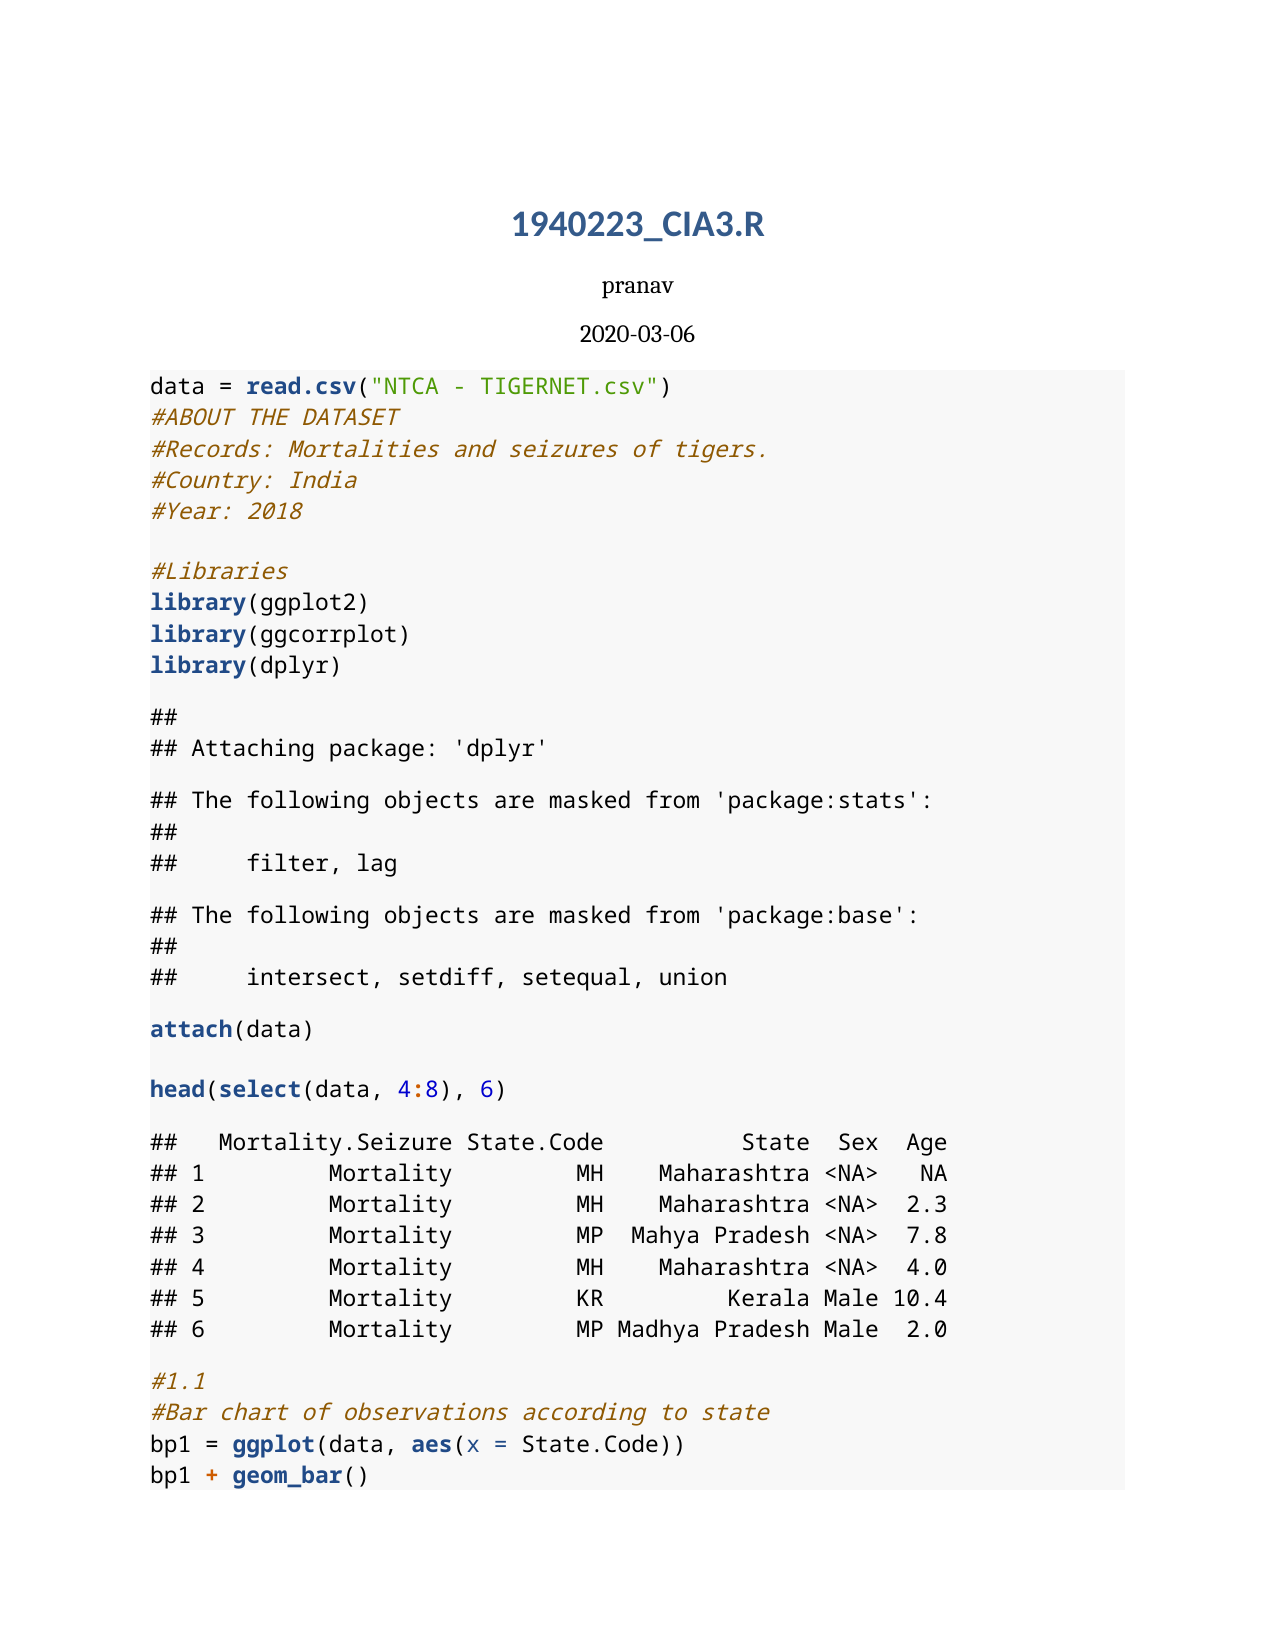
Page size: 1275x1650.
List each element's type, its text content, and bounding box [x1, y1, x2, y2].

title 1940223_CIA3.R [150, 200, 1125, 246]
text ## Mortality.Seizure State.Code State Sex Age ## 1 Mortality MH Maharashtra <NA> NA ## 2 Mortality MH Maharashtra <NA> 2.3 ## 3 Mortality MP Mahya Pradesh <NA> 7.8 ## 4 Mortality MH Maharashtra <NA> 4.0 ## 5 Mortality KR Kerala Male 10.4 ## 6 Mortality MP Madhya Pradesh Male 2.0 [150, 1125, 1125, 1344]
text attach(data) head(select(data, 4:8), 6) [150, 1013, 1125, 1104]
text #1.1 #Bar chart of observations according to state bp1 = ggplot(data, aes(x = State.Code)) bp1 + geom_bar() [150, 1365, 1125, 1490]
text ## The following objects are masked from 'package:base': ## ## intersect, setdiff, setequal, union [150, 899, 1125, 992]
text ## The following objects are masked from 'package:stats': ## ## filter, lag [150, 784, 1125, 878]
text ## ## Attaching package: 'dplyr' [150, 701, 1125, 763]
text 2020-03-06 [150, 320, 1125, 349]
text pranav [150, 271, 1125, 299]
text data = read.csv("NTCA - TIGERNET.csv") #ABOUT THE DATASET #Records: Mortalities and seizures of tigers. #Country: India #Year: 2018 #Libraries library(ggplot2) library(ggcorrplot) library(dplyr) [150, 370, 1125, 680]
